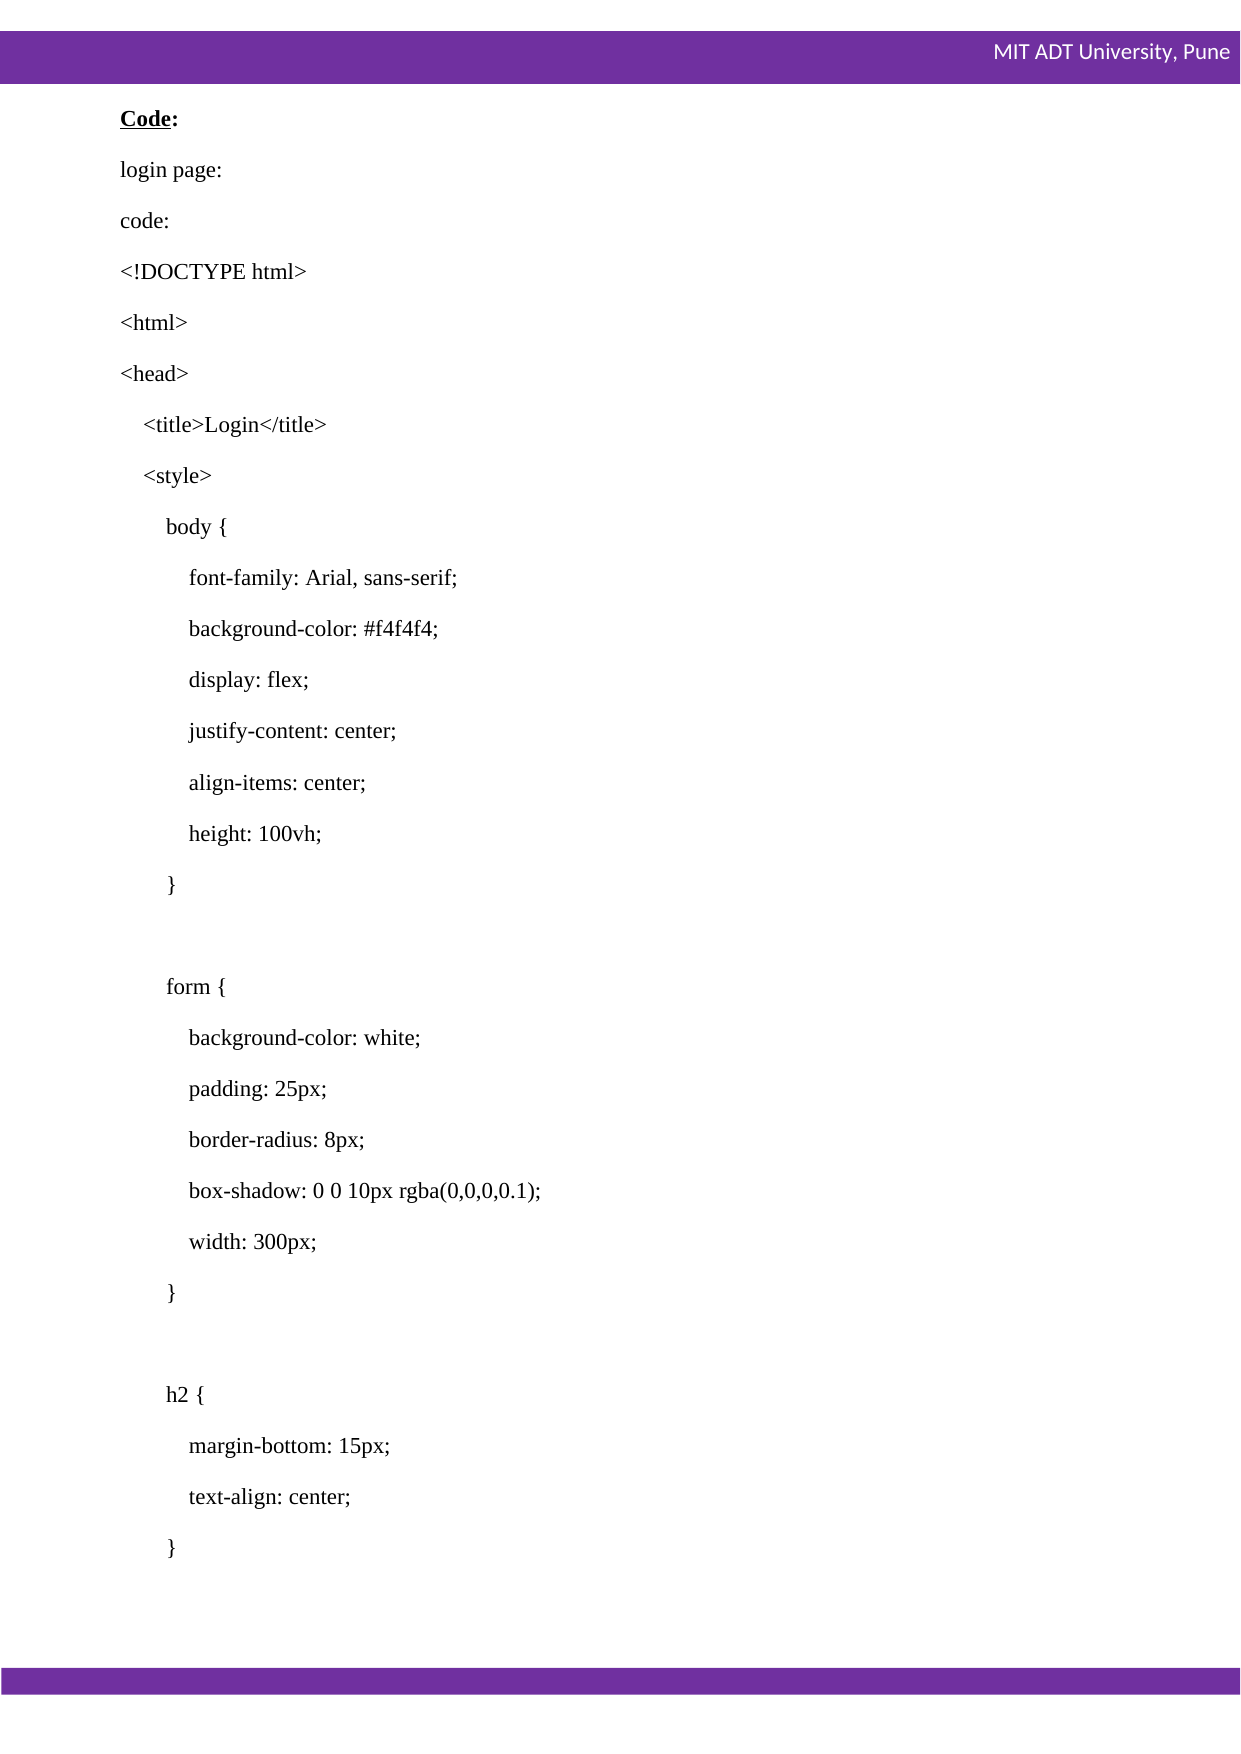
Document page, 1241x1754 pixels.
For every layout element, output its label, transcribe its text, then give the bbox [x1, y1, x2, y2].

text <!DOCTYPE html> [120, 258, 1195, 284]
text body { [120, 513, 1195, 540]
text border-radius: 8px; [120, 1126, 1195, 1152]
text <title>Login</title> [120, 411, 1195, 438]
text height: 100vh; [120, 819, 1195, 846]
text } [120, 1279, 1195, 1305]
text text-align: center; [120, 1483, 1195, 1509]
text background-color: white; [120, 1024, 1195, 1050]
text background-color: #f4f4f4; [120, 615, 1195, 642]
text box-shadow: 0 0 10px rgba(0,0,0,0.1); [120, 1177, 1195, 1203]
text justify-content: center; [120, 717, 1195, 744]
text display: flex; [120, 666, 1195, 693]
text <style> [120, 462, 1195, 489]
text padding: 25px; [120, 1075, 1195, 1101]
text <html> [120, 309, 1195, 336]
text } [120, 871, 1195, 897]
text font-family: Arial, sans-serif; [120, 564, 1195, 591]
text code: [120, 207, 1195, 233]
text form { [120, 973, 1195, 999]
text } [120, 1534, 1195, 1561]
text margin-bottom: 15px; [120, 1432, 1195, 1458]
text login page: [120, 156, 1195, 182]
text <head> [120, 360, 1195, 387]
text h2 { [120, 1381, 1195, 1407]
text align-items: center; [120, 768, 1195, 795]
text Code: [120, 105, 1195, 131]
text width: 300px; [120, 1228, 1195, 1254]
